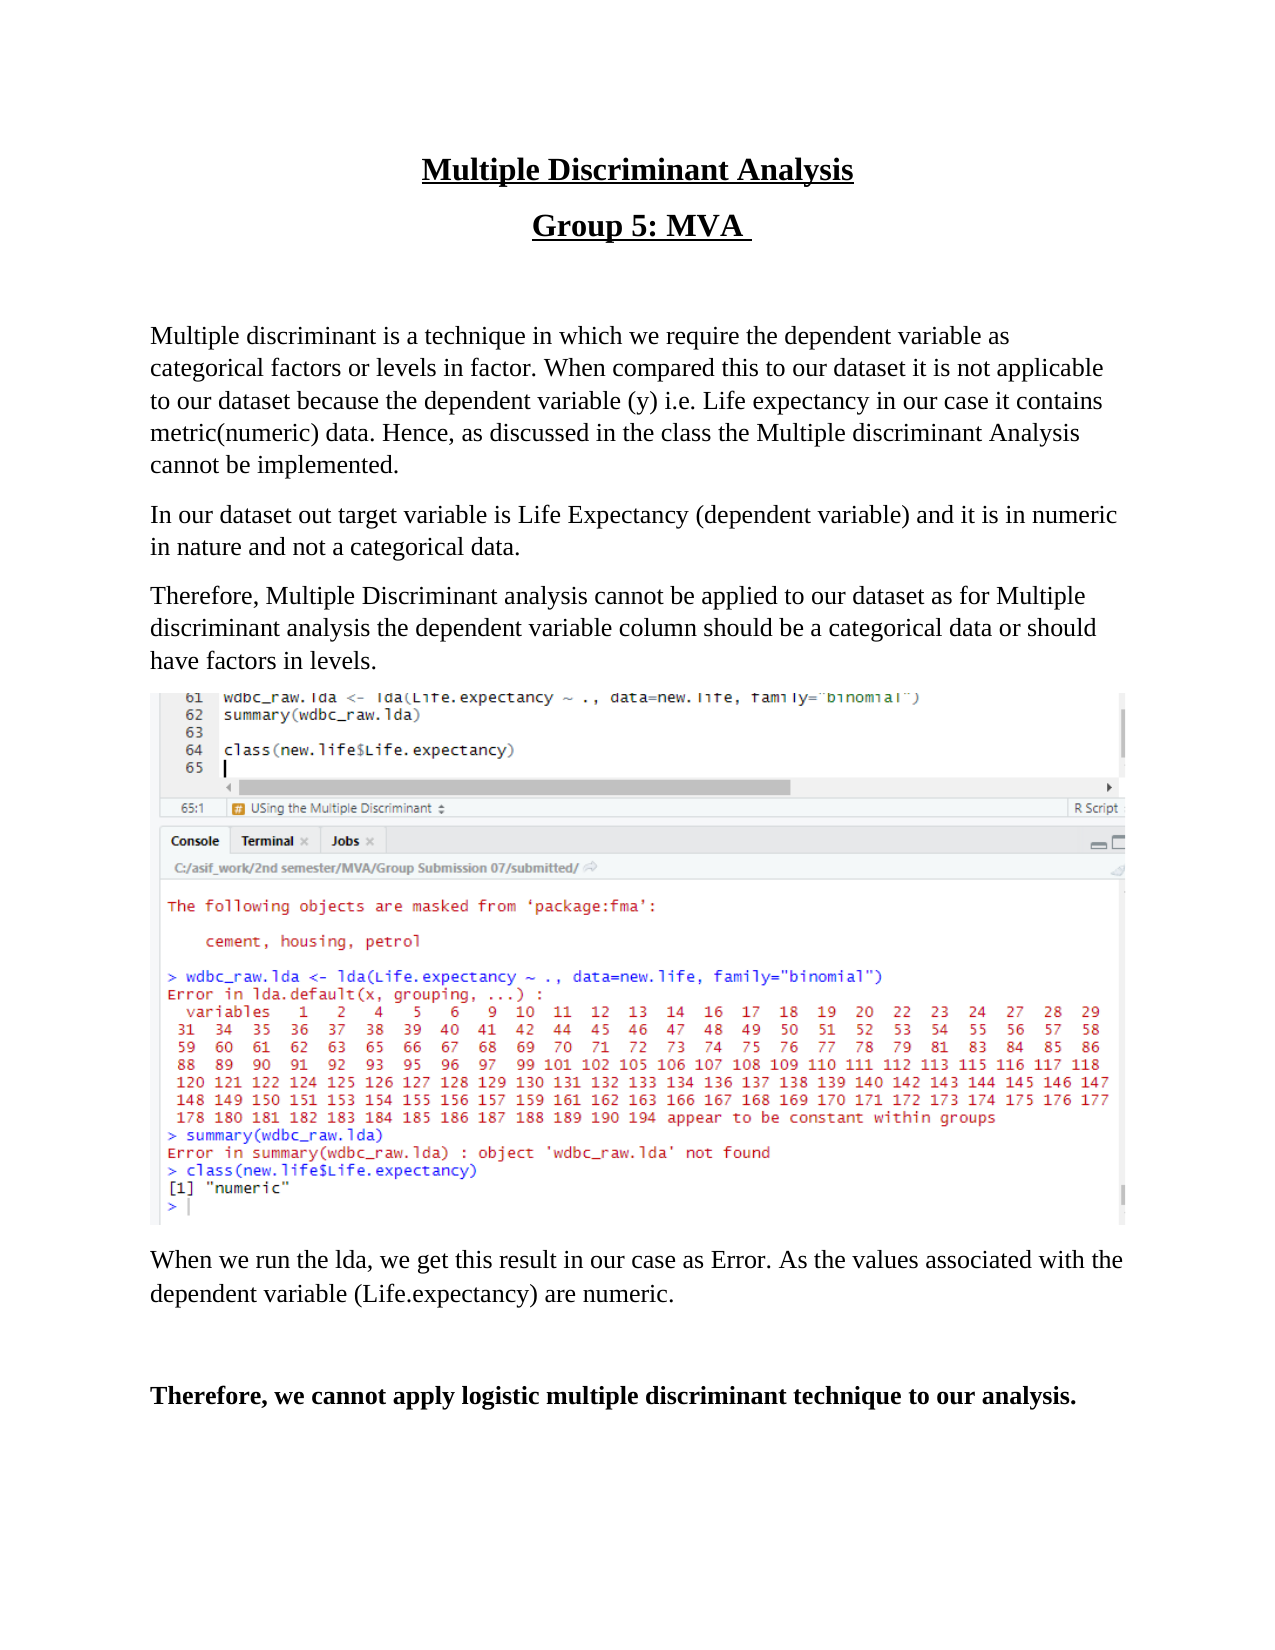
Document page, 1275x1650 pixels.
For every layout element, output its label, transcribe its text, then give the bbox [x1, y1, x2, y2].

text In our dataset out target variable is Life Expectancy (dependent variable) and it is in numeric in nature and not a categorical data. [150, 499, 1125, 561]
text Therefore, we cannot apply logistic multiple discriminant technique to our analysis. [150, 1380, 1125, 1410]
text Multiple discriminant is a technique in which we require the dependent variable as categorical factors or levels in factor. When compared this to our dataset it is not applicable to our dataset because the dependent variable (y) i.e. Life expectancy in our case it contains metric(numeric) data. Hence, as discussed in the class the Multiple discriminant Analysis cannot be implemented. [150, 320, 1125, 479]
text Group 5: MVA [150, 207, 1125, 244]
text When we run the lda, we get this result in our case as Error. As the values associated with the dependent variable (Life.expectancy) are numeric. [150, 1244, 1125, 1308]
picture [150, 693, 1125, 1225]
text Therefore, Multiple Discriminant analysis cannot be applied to our dataset as for Multiple discriminant analysis the dependent variable column should be a categorical data or should have factors in levels. [150, 580, 1125, 675]
text Multiple Discriminant Analysis [150, 150, 1125, 187]
